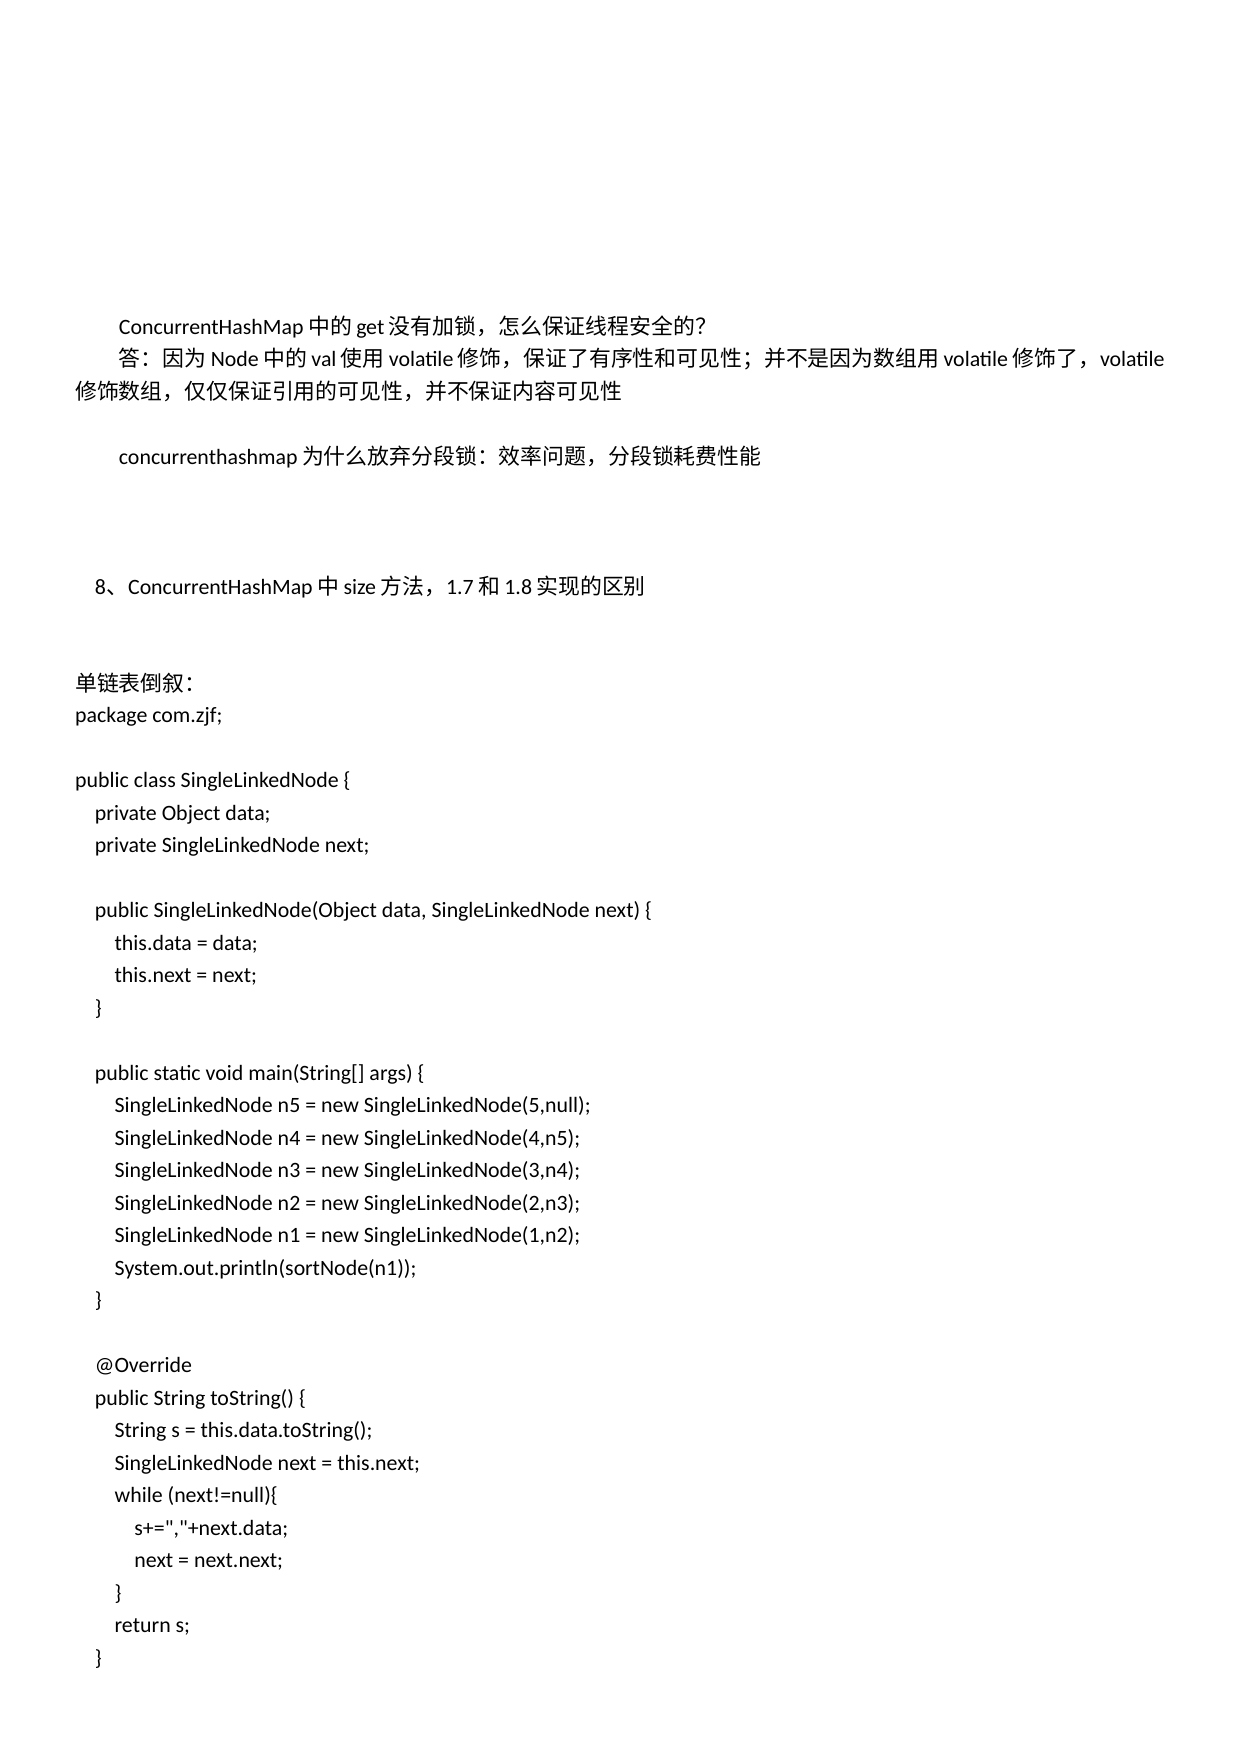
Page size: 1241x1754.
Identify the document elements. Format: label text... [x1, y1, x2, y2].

text SingleLinkedNode n2 = new SingleLinkedNode(2,n3); [75, 1186, 1165, 1218]
text ConcurrentHashMap中的get没有加锁，怎么保证线程安全的？ [75, 308, 1165, 341]
text 8、ConcurrentHashMap中size方法，1.7和1.8实现的区别 [75, 568, 1165, 601]
text public static void main(String[] args) { [75, 1056, 1165, 1088]
text this.next = next; [75, 958, 1165, 991]
text SingleLinkedNode n5 = new SingleLinkedNode(5,null); [75, 1088, 1165, 1121]
text System.out.println(sortNode(n1)); [75, 1251, 1165, 1283]
text public class SingleLinkedNode { [75, 763, 1165, 796]
text } [75, 1283, 1165, 1316]
text return s; [75, 1608, 1165, 1641]
text concurrenthashmap为什么放弃分段锁：效率问题，分段锁耗费性能 [75, 438, 1165, 471]
text } [75, 991, 1165, 1023]
text SingleLinkedNode n4 = new SingleLinkedNode(4,n5); [75, 1121, 1165, 1153]
text this.data = data; [75, 926, 1165, 958]
text while (next!=null){ [75, 1478, 1165, 1511]
text next = next.next; [75, 1543, 1165, 1576]
text private Object data; [75, 796, 1165, 828]
text 单链表倒叙： [75, 666, 1165, 698]
text String s = this.data.toString(); [75, 1413, 1165, 1446]
text s+=","+next.data; [75, 1511, 1165, 1543]
text public SingleLinkedNode(Object data, SingleLinkedNode next) { [75, 893, 1165, 926]
text private SingleLinkedNode next; [75, 828, 1165, 861]
text package com.zjf; [75, 698, 1165, 731]
text SingleLinkedNode n3 = new SingleLinkedNode(3,n4); [75, 1153, 1165, 1186]
text 答：因为Node中的val使用volatile修饰，保证了有序性和可见性；并不是因为数组用volatile修饰了，volatile修饰数组，仅仅保证引用的可见性，并不保证内容可见性 [75, 341, 1165, 406]
text SingleLinkedNode n1 = new SingleLinkedNode(1,n2); [75, 1218, 1165, 1251]
text } [75, 1641, 1165, 1673]
text public String toString() { [75, 1381, 1165, 1413]
text @Override [75, 1348, 1165, 1381]
text } [75, 1576, 1165, 1608]
text SingleLinkedNode next = this.next; [75, 1446, 1165, 1478]
